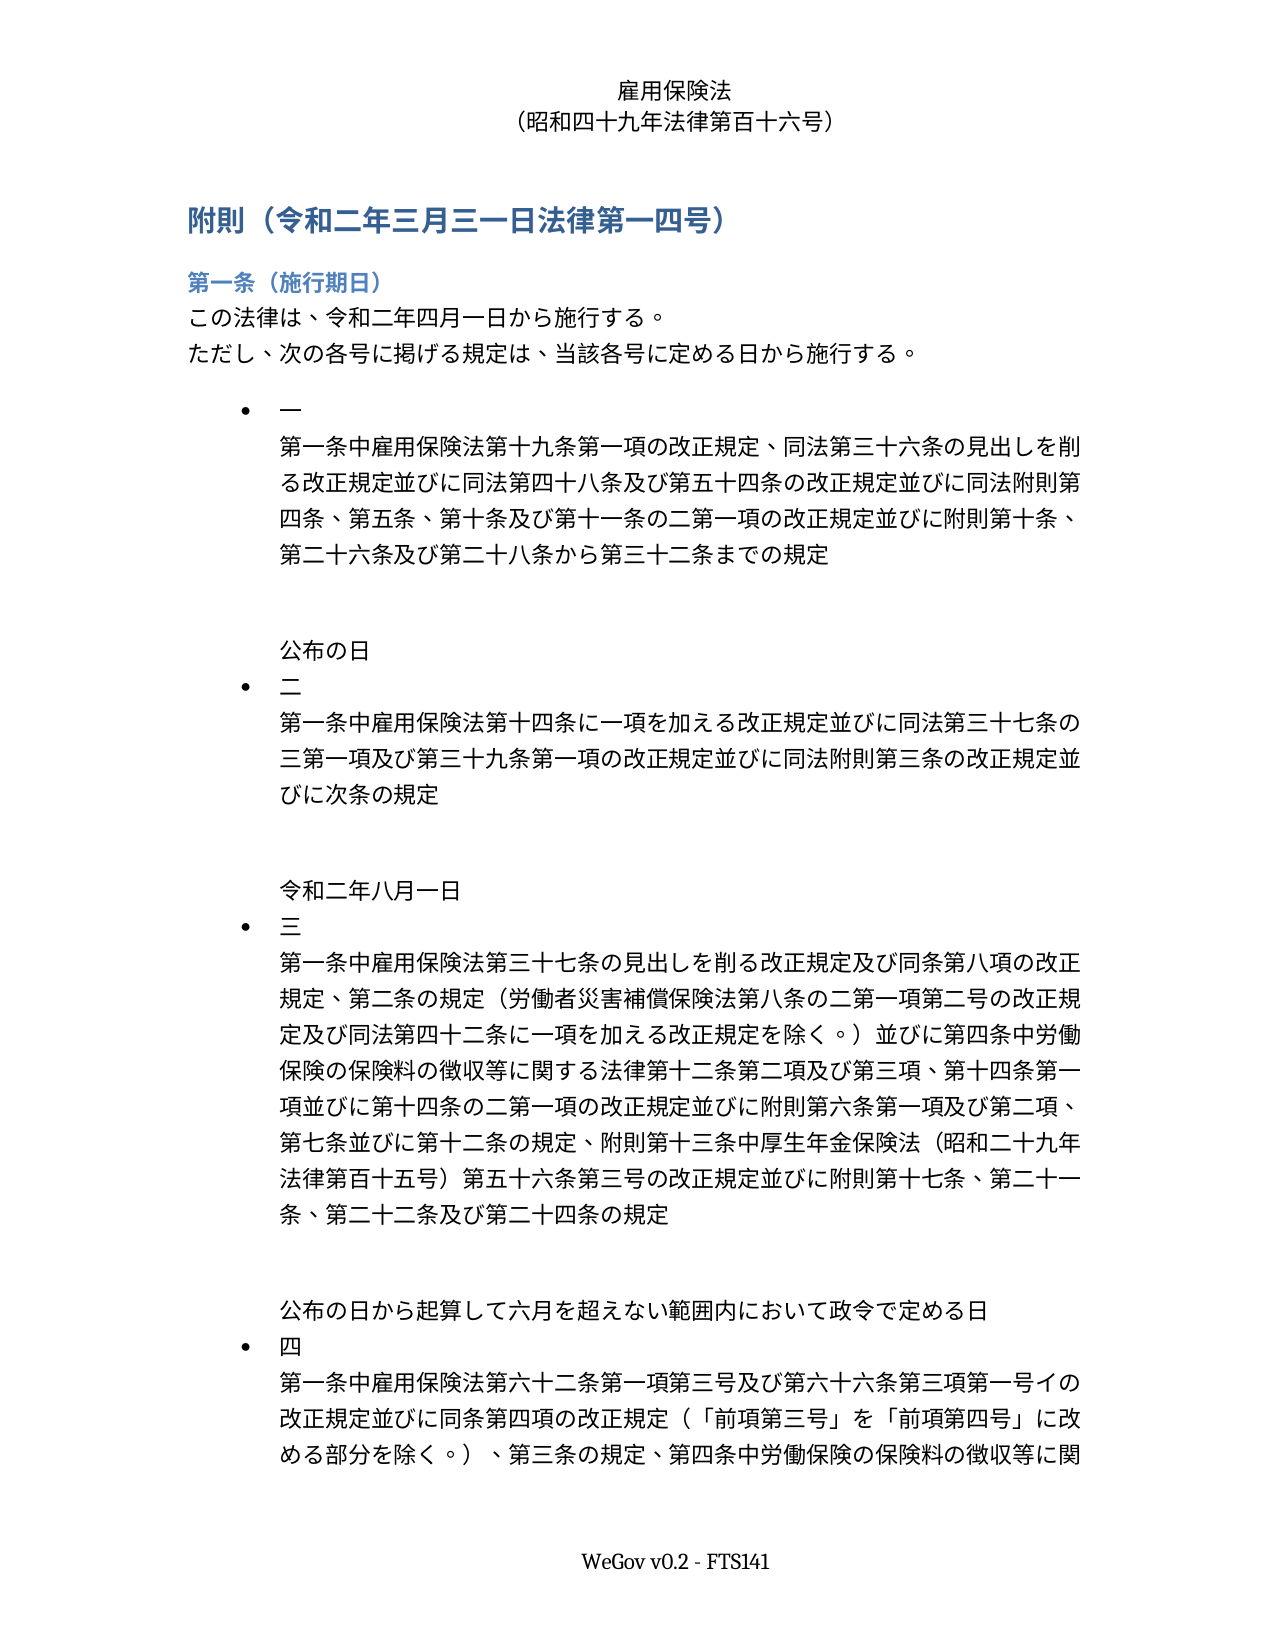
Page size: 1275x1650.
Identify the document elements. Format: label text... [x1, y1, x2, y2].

text この法律は、令和二年四月一日から施行する。 ただし、次の各号に掲げる規定は、当該各号に定める日から施行する。 [187, 302, 1087, 369]
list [242, 1331, 1087, 1470]
list 三 第一条中雇用保険法第三十七条の見出しを削る改正規定及び同条第八項の改正規定、第二条の規定（労働者災害補償保険法第八条の二第一項第二号の改正規定及び同法第四十二条に一項を加える改正規定を除く。）並びに第四条中労働保険の保険料の徴収等に関する法律第十二条第二項及び第三項、第十四条第一項並びに第十四条の二第一項の改正規定並びに附則第六条第一項及び第二項、第七条並びに第十二条の規定、附則第十三条中厚生年金保険法（昭和二十九年法律第百十五号）第五十六条第三号の改正規定並びに附則第十七条、第二十一条、第二十二条及び第二十四条の規定 公布の日から起算して六月を超えない範囲内において政令で定める日 [242, 911, 1087, 1326]
subtitle 附則（令和二年三月三一日法律第一四号） [187, 200, 1087, 240]
list 一 第一条中雇用保険法第十九条第一項の改正規定、同法第三十六条の見出しを削る改正規定並びに同法第四十八条及び第五十四条の改正規定並びに同法附則第四条、第五条、第十条及び第十一条の二第一項の改正規定並びに附則第十条、第二十六条及び第二十八条から第三十二条までの規定 公布の日 [242, 395, 1087, 666]
list 二 第一条中雇用保険法第十四条に一項を加える改正規定並びに同法第三十七条の三第一項及び第三十九条第一項の改正規定並びに同法附則第三条の改正規定並びに次条の規定 令和二年八月一日 [242, 671, 1087, 907]
subtitle 第一条（施行期日） [187, 266, 1087, 298]
